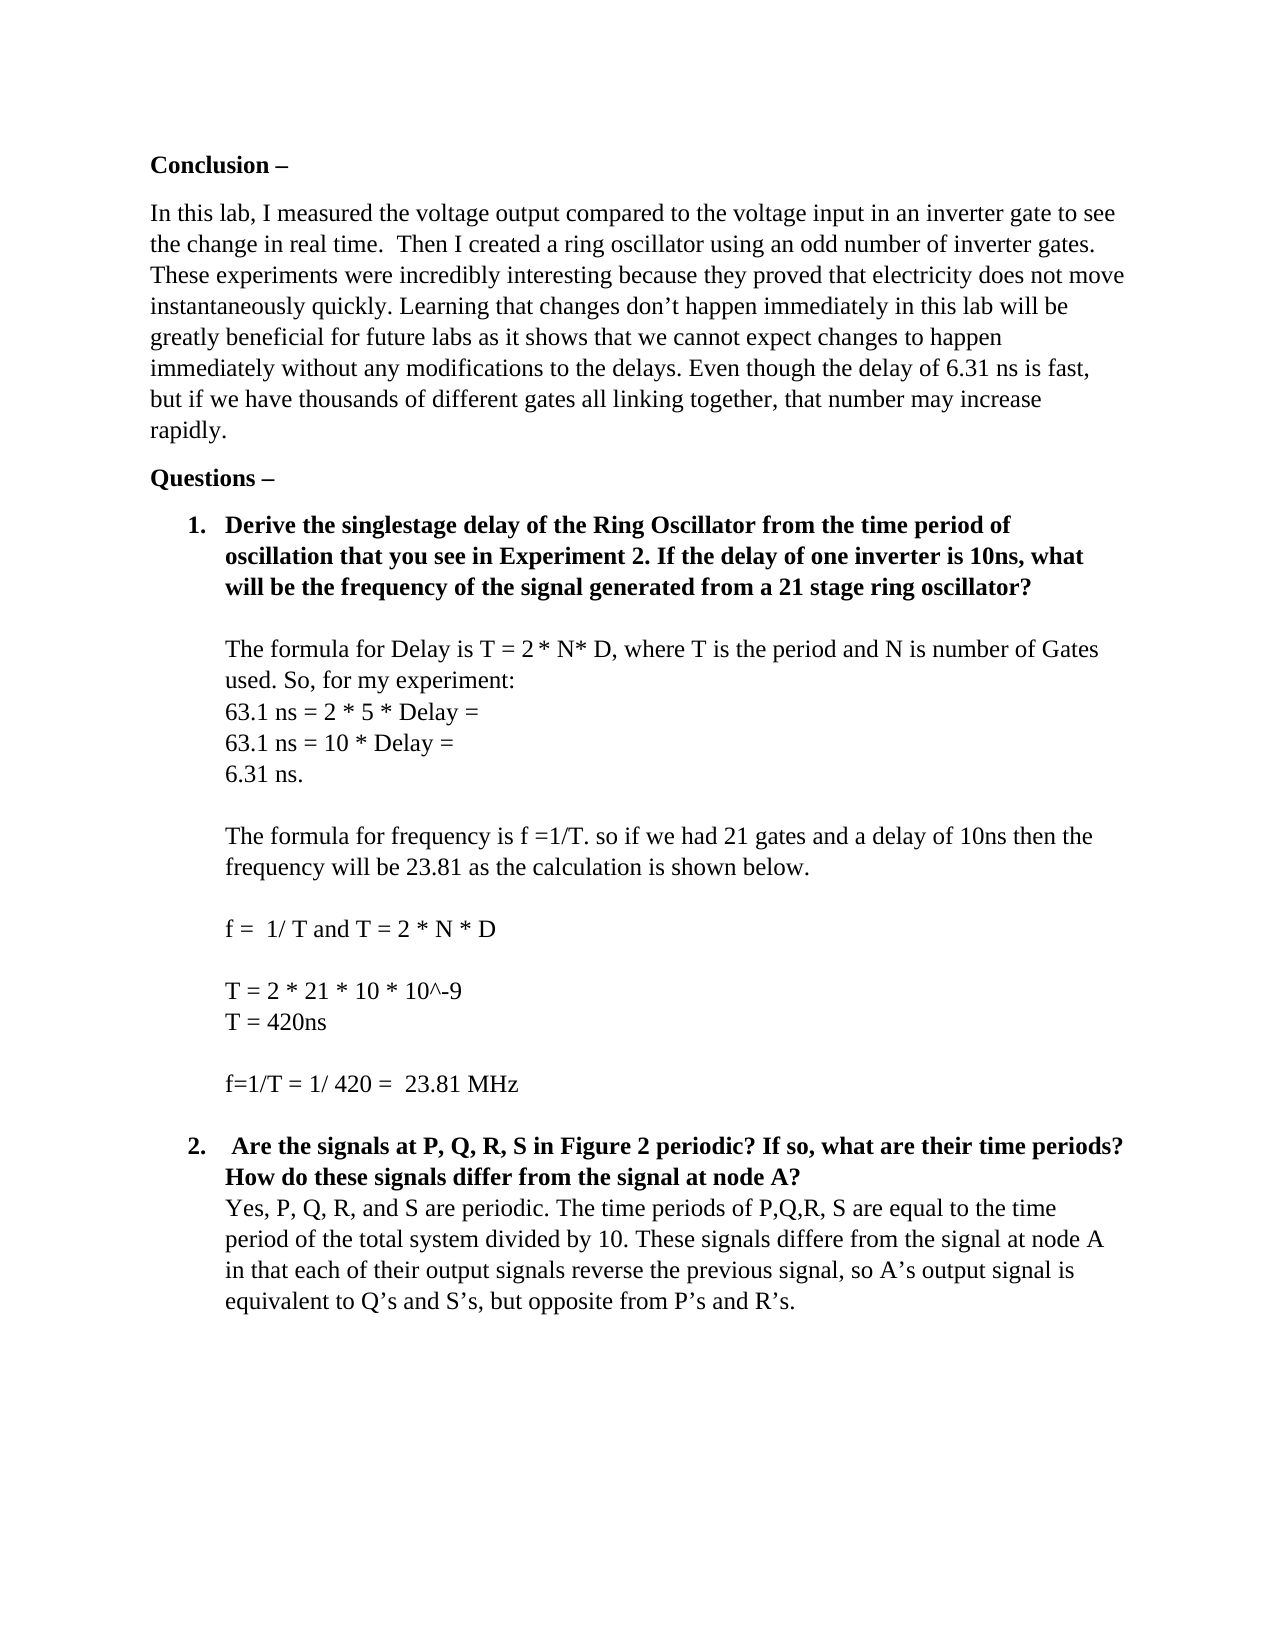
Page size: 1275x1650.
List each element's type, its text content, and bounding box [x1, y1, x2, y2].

text Conclusion – [150, 150, 1125, 179]
list 63.1 ns = 10 * Delay = [225, 728, 1125, 756]
list 6.31 ns. [225, 759, 1125, 787]
text Questions – [150, 463, 1125, 491]
list The formula for Delay is T = 2 * N* D, where T is the period and N is number of Gates used. So, for my experiment: [225, 634, 1125, 694]
list Derive the singlestage delay of the Ring Oscillator from the time period of oscillation that you see in Experiment 2. If the delay of one inverter is 10ns, what will be the frequency of the signal generated from a 21 stage ring oscillator? [187, 510, 1125, 601]
list The formula for frequency is f =1/T. so if we had 21 gates and a delay of 10ns then the frequency will be 23.81 as the calculation is shown below. [225, 821, 1125, 881]
list T = 420ns [225, 1007, 1125, 1036]
list Are the signals at P, Q, R, S in Figure 2 periodic? If so, what are their time periods? How do these signals differ from the signal at node A? [187, 1131, 1125, 1191]
list f = 1/ T and T = 2 * N * D [225, 914, 1125, 943]
list Yes, P, Q, R, and S are periodic. The time periods of P,Q,R, S are equal to the time period of the total system divided by 10. These signals differe from the signal at node A in that each of their output signals reverse the previous signal, so A’s output signal is equivalent to Q’s and S’s, but opposite from P’s and R’s. [225, 1193, 1125, 1315]
list f=1/T = 1/ 420 = 23.81 MHz [225, 1069, 1125, 1098]
list T = 2 * 21 * 10 * 10^-9 [225, 976, 1125, 1005]
text In this lab, I measured the voltage output compared to the voltage input in an inverter gate to see the change in real time. Then I created a ring oscillator using an odd number of inverter gates. These experiments were incredibly interesting because they proved that electricity does not move instantaneously quickly. Learning that changes don’t happen immediately in this lab will be greatly beneficial for future labs as it shows that we cannot expect changes to happen immediately without any modifications to the delays. Even though the delay of 6.31 ns is fast, but if we have thousands of different gates all linking together, that number may increase rapidly. [150, 198, 1125, 444]
list 63.1 ns = 2 * 5 * Delay = [225, 697, 1125, 725]
